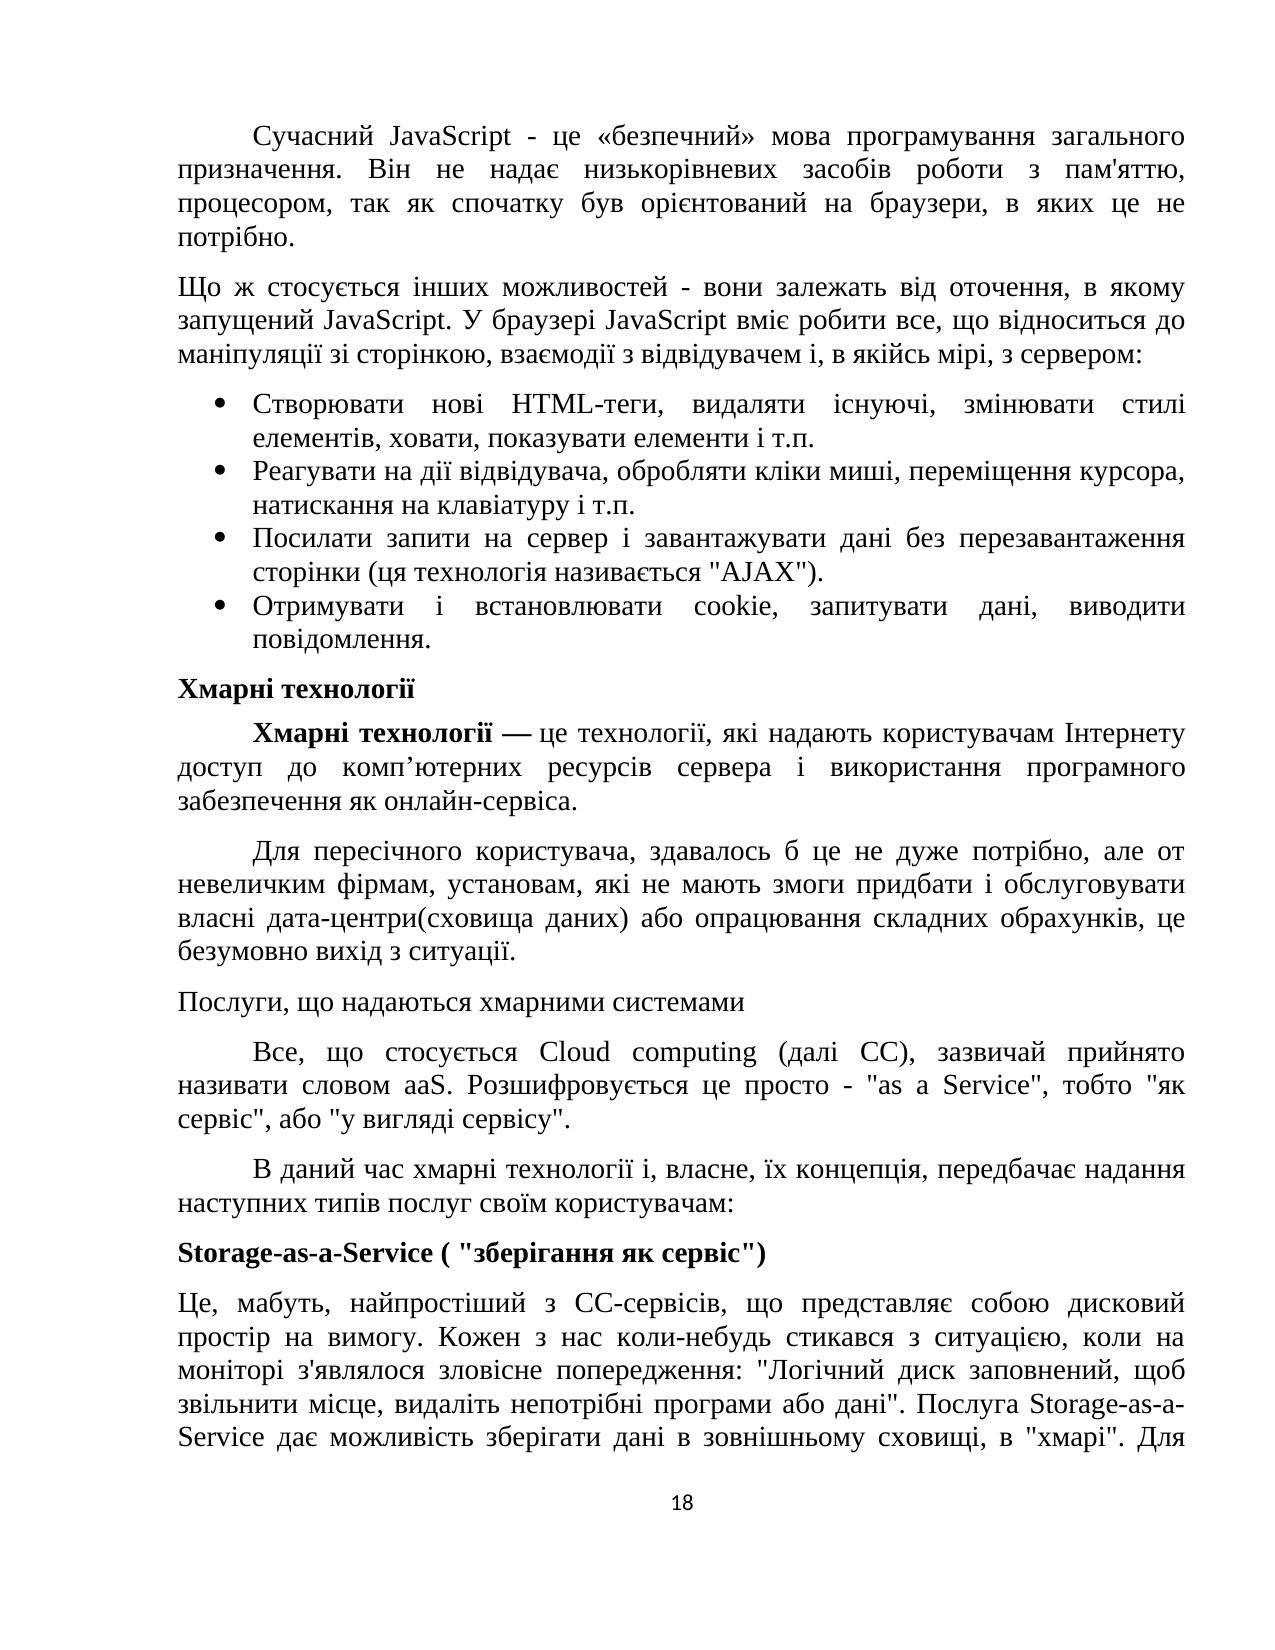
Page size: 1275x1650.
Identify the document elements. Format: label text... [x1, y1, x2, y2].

list Отримувати і встановлювати cookie, запитувати дані, виводити повідомлення. [215, 588, 1186, 655]
subtitle Хмарні технології [177, 672, 1186, 705]
text Хмарні технології — це технології, які надають користувачам Інтернету доступ до комп’ютерних ресурсів сервера і використання програмного забезпечення як онлайн-сервіса. [177, 716, 1186, 816]
text Що ж стосується інших можливостей - вони залежать від оточення, в якому запущений JavaScript. У браузері JavaScript вміє робити все, що відноситься до маніпуляції зі сторінкою, взаємодії з відвідувачем і, в якійсь мірі, з сервером: [177, 269, 1186, 369]
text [177, 1285, 1186, 1453]
list Створювати нові HTML-теги, видаляти існуючі, змінювати стилі елементів, ховати, показувати елементи і т.п. [215, 386, 1186, 453]
text В даний час хмарні технології і, власне, їх концепція, передбачає надання наступних типів послуг своїм користувачам: [177, 1151, 1186, 1218]
text Storage-as-a-Service ( "зберігання як сервіс") [177, 1235, 1186, 1268]
text Сучасний JavaScript - це «безпечний» мова програмування загального призначення. Він не надає низькорівневих засобів роботи з пам'яттю, процесором, так як спочатку був орієнтований на браузери, в яких це не потрібно. [177, 118, 1186, 252]
text Послуги, що надаються хмарними системами [177, 984, 1186, 1017]
list Реагувати на дії відвідувача, обробляти кліки миші, переміщення курсора, натискання на клавіатуру і т.п. [215, 453, 1186, 521]
text Для пересічного користувача, здавалось б це не дуже потрібно, але от невеличким фірмам, установам, які не мають змоги придбати і обслуговувати власні дата-центри(сховища даних) або опрацювання складних обрахунків, це безумовно вихід з ситуації. [177, 833, 1186, 967]
text Все, що стосується Сloud сomputing (далі СС), зазвичай прийнято називати словом aaS. Розшифровується це просто - "as a Service", тобто "як сервіс", або "у вигляді сервісу". [177, 1034, 1186, 1134]
list Посилати запити на сервер і завантажувати дані без перезавантаження сторінки (ця технологія називається "AJAX"). [215, 521, 1186, 588]
